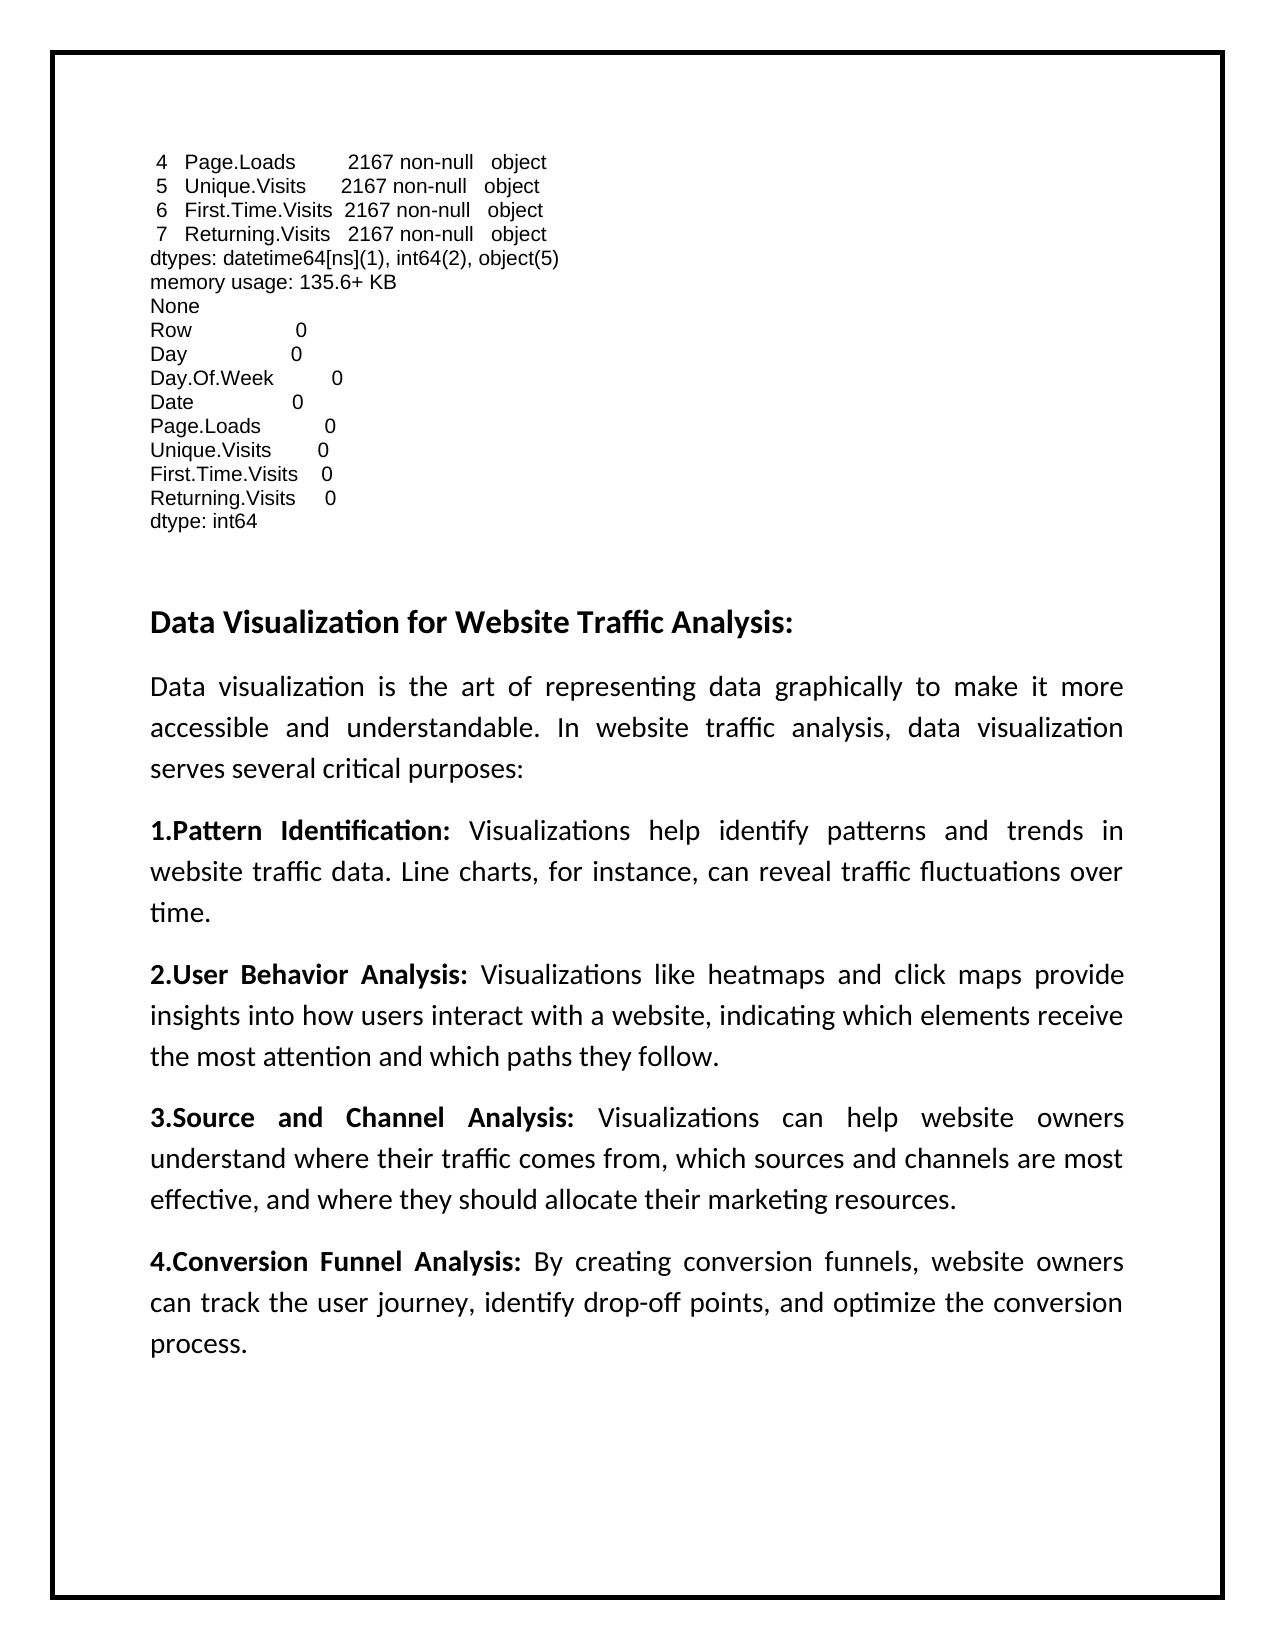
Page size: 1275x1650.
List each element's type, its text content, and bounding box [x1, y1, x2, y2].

text memory usage: 135.6+ KB [150, 270, 1125, 294]
text Data visualization is the art of representing data graphically to make it more accessible and understandable. In website traffic analysis, data visualization serves several critical purposes: [150, 668, 1125, 786]
text Unique.Visits 0 [150, 437, 1125, 461]
text 3.Source and Channel Analysis: Visualizations can help website owners understand where their traffic comes from, which sources and channels are most effective, and where they should allocate their marketing resources. [150, 1099, 1125, 1217]
text dtype: int64 [150, 509, 1125, 533]
text Row 0 [150, 318, 1125, 342]
text dtypes: datetime64[ns](1), int64(2), object(5) [150, 246, 1125, 270]
text 1.Pattern Identification: Visualizations help identify patterns and trends in website traffic data. Line charts, for instance, can reveal traffic fluctuations over time. [150, 812, 1125, 930]
text 4.Conversion Funnel Analysis: By creating conversion funnels, website owners can track the user journey, identify drop-off points, and optimize the conversion process. [150, 1243, 1125, 1361]
text Returning.Visits 0 [150, 485, 1125, 509]
text None [150, 294, 1125, 318]
text Day.Of.Week 0 [150, 366, 1125, 389]
text 6 First.Time.Visits 2167 non-null object [150, 198, 1125, 222]
text 5 Unique.Visits 2167 non-null object [150, 174, 1125, 198]
text Data Visualization for Website Traffic Analysis: [150, 601, 1125, 642]
text Date 0 [150, 389, 1125, 413]
text 2.User Behavior Analysis: Visualizations like heatmaps and click maps provide insights into how users interact with a website, indicating which elements receive the most attention and which paths they follow. [150, 956, 1125, 1073]
text 7 Returning.Visits 2167 non-null object [150, 222, 1125, 246]
text Page.Loads 0 [150, 413, 1125, 437]
text First.Time.Visits 0 [150, 461, 1125, 485]
text 4 Page.Loads 2167 non-null object [150, 150, 1125, 174]
text Day 0 [150, 342, 1125, 366]
